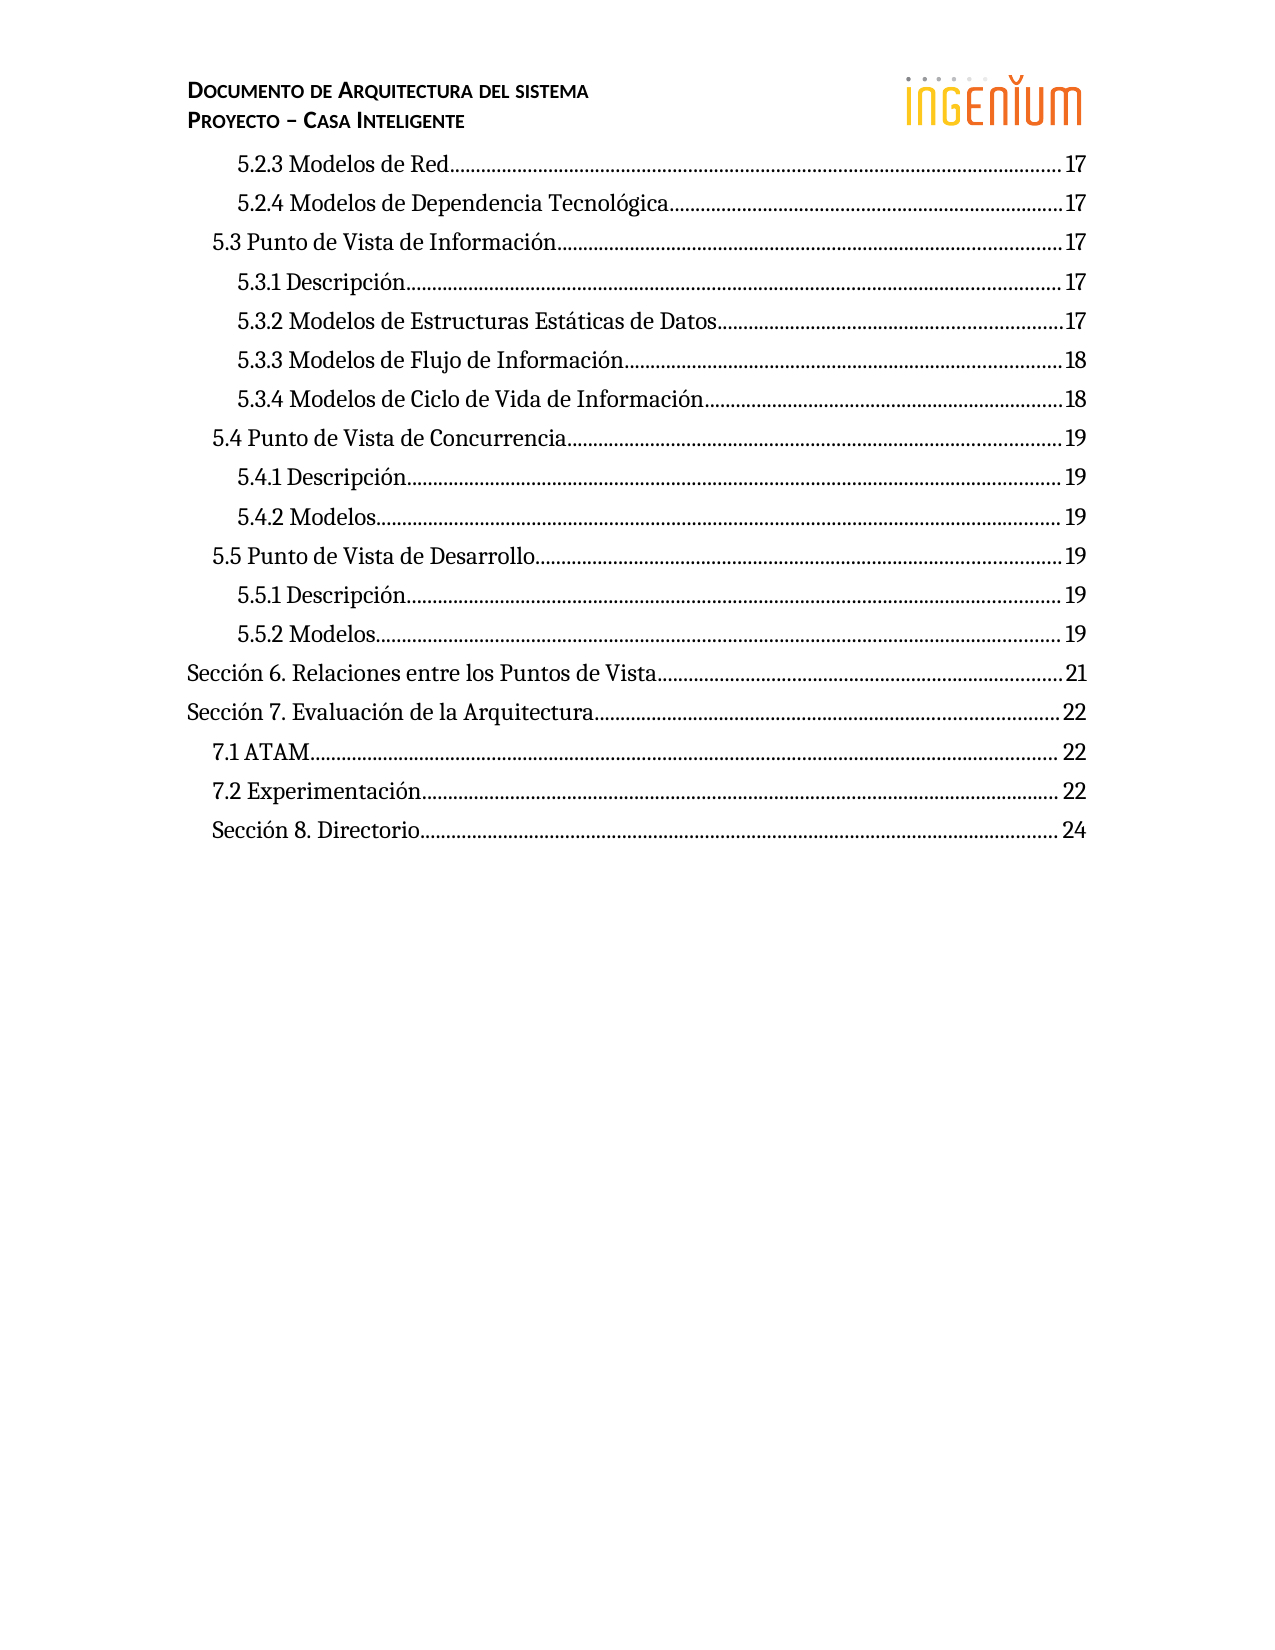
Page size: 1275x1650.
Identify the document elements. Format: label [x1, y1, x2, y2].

picture [906, 75, 1088, 137]
